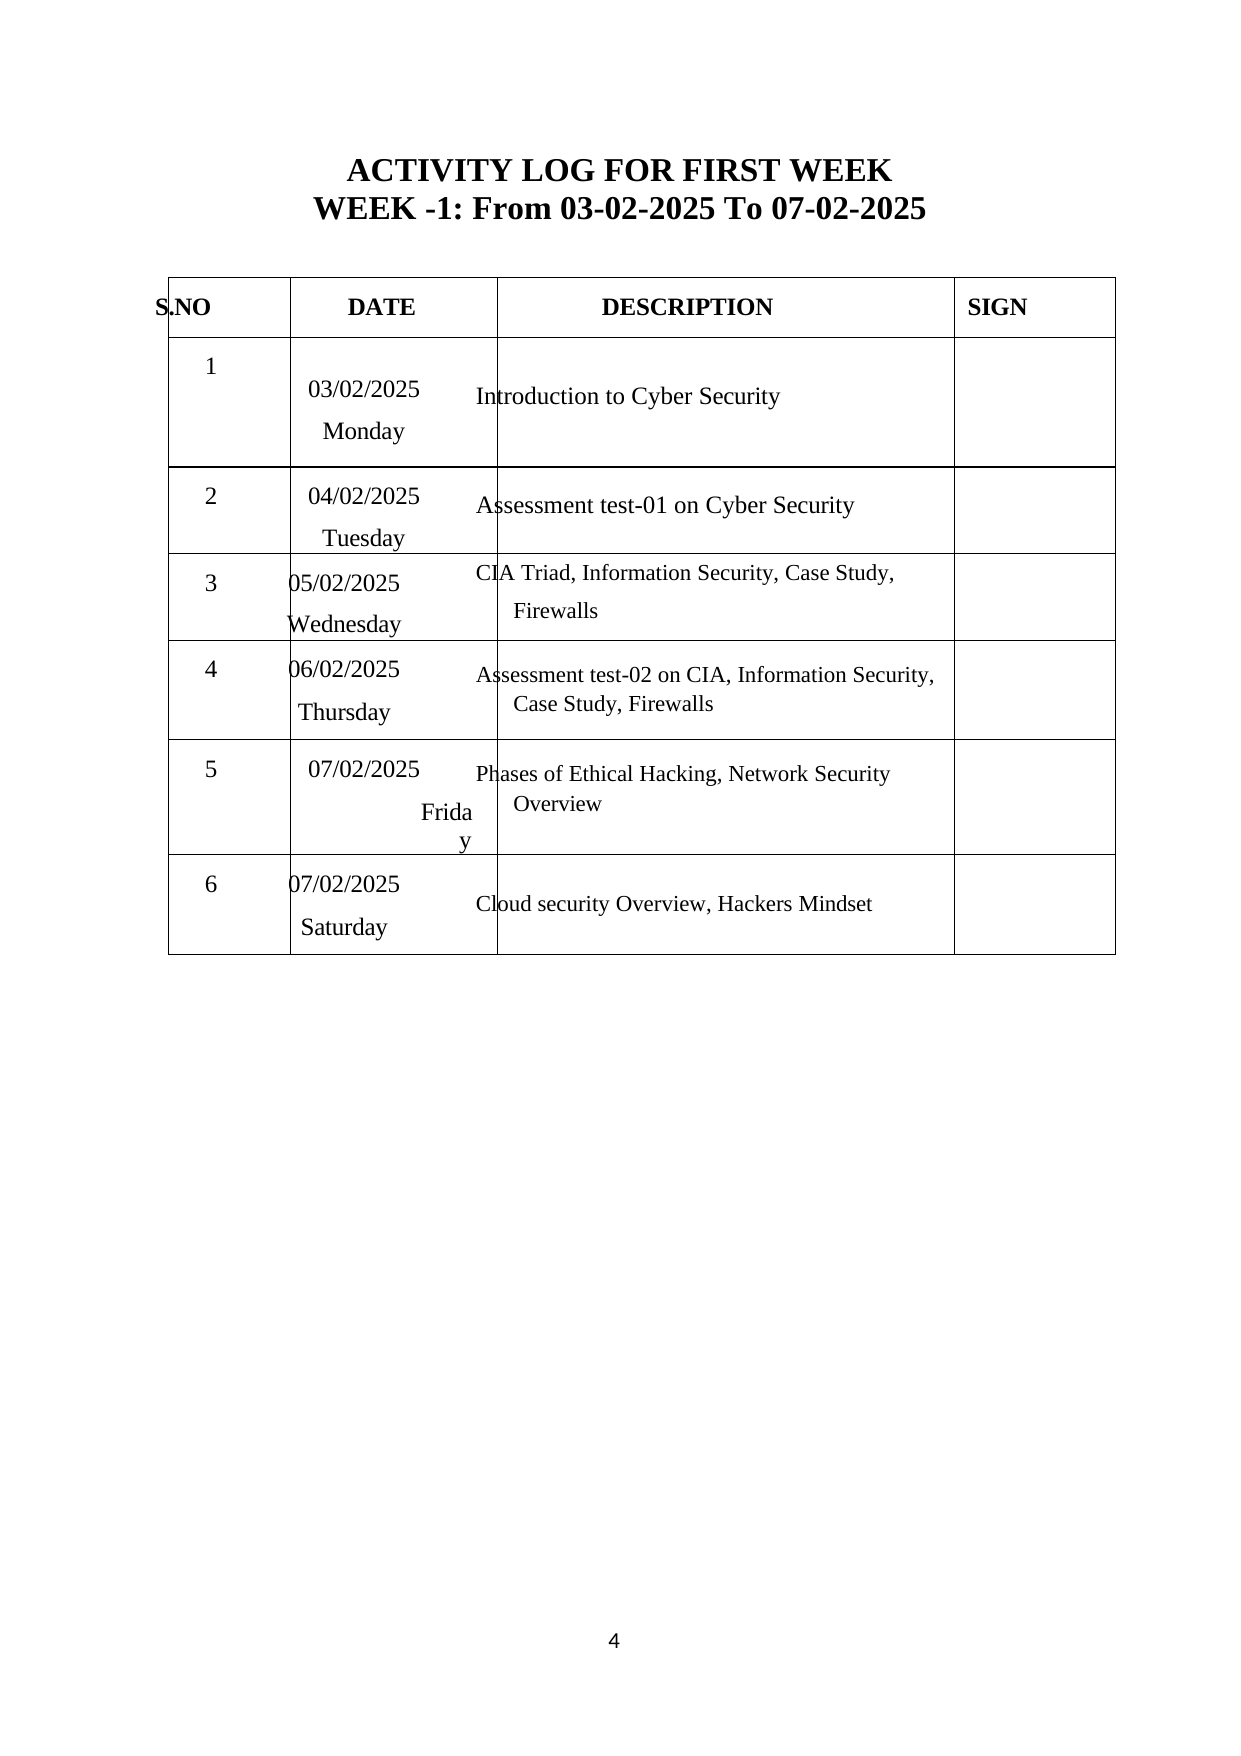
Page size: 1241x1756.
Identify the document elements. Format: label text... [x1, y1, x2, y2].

table_cell Introduction to Cyber Security [498, 338, 954, 466]
table_cell [955, 740, 1115, 854]
table_cell 04/02/2025 Tuesday [291, 468, 497, 553]
table_cell [955, 554, 1115, 639]
table_header S.NO [169, 278, 290, 337]
table_cell Assessment test-01 on Cyber Security [498, 468, 954, 553]
table_cell 5 [169, 740, 290, 854]
table_cell CIA Triad, Information Security, Case Study, Firewalls [498, 554, 954, 639]
subtitle ACTIVITY LOG FOR FIRST WEEK WEEK -1: From 03-02-2025 To 07-02-2025 [313, 150, 978, 226]
table_cell [955, 468, 1115, 553]
table_cell Phases of Ethical Hacking, Network Security Overview [498, 740, 954, 854]
table_cell [955, 641, 1115, 739]
table_cell 2 [169, 468, 290, 553]
table_cell 4 [169, 641, 290, 739]
table_cell [955, 338, 1115, 466]
table_cell 06/02/2025 Thursday [291, 641, 497, 739]
table_cell 1 [169, 338, 290, 466]
table_cell 05/02/2025 Wednesday [291, 554, 497, 639]
table_cell 07/02/2025 Friday [291, 740, 497, 854]
table_cell 3 [169, 554, 290, 639]
table_cell 07/02/2025 Saturday [291, 855, 497, 954]
table_header SIGN [955, 278, 1115, 337]
table_cell [955, 855, 1115, 954]
table_header DATE [291, 278, 497, 337]
table_cell 03/02/2025 Monday [291, 338, 497, 466]
table_header DESCRIPTION [498, 278, 954, 337]
table_cell Assessment test-02 on CIA, Information Security, Case Study, Firewalls [498, 641, 954, 739]
table_cell 6 [169, 855, 290, 954]
table_cell Cloud security Overview, Hackers Mindset [498, 855, 954, 954]
